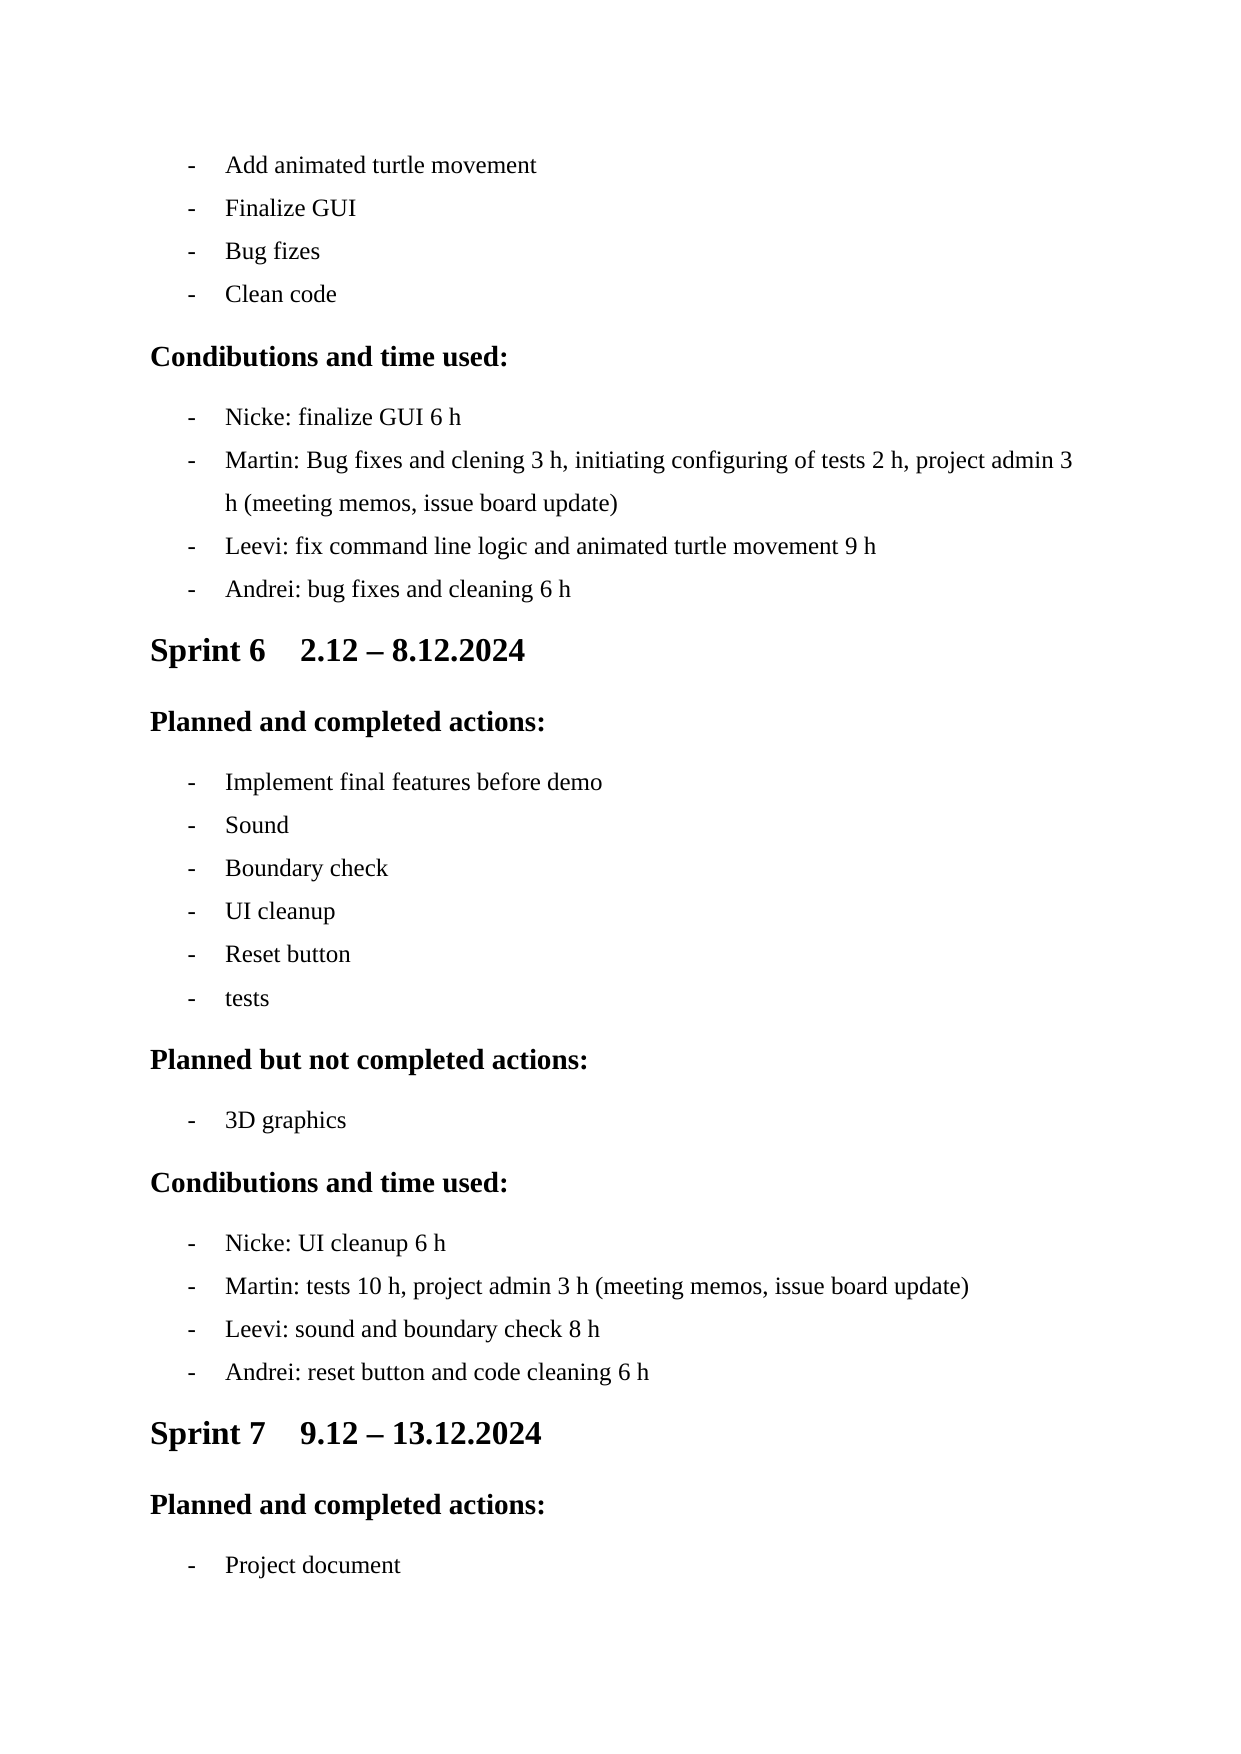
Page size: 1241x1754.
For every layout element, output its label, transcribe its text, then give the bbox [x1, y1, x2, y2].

list Leevi: sound and boundary check 8 h [187, 1314, 1090, 1343]
list Finalize GUI [187, 193, 1090, 222]
list Bug fizes [187, 236, 1090, 265]
subtitle Planned and completed actions: [150, 1487, 1090, 1521]
list UI cleanup [187, 896, 1090, 925]
subtitle Condibutions and time used: [150, 339, 1090, 373]
list Leevi: fix command line logic and animated turtle movement 9 h [187, 531, 1090, 560]
list 3D graphics [187, 1105, 1090, 1134]
list Add animated turtle movement [187, 150, 1090, 179]
list Reset button [187, 939, 1090, 968]
list Sound [187, 810, 1090, 839]
list Clean code [187, 279, 1090, 308]
subtitle Sprint 6 2.12 – 8.12.2024 [150, 630, 1090, 668]
list Andrei: reset button and code cleaning 6 h [187, 1357, 1090, 1386]
subtitle Planned and completed actions: [150, 704, 1090, 738]
subtitle Planned but not completed actions: [150, 1042, 1090, 1076]
list Martin: Bug fixes and clening 3 h, initiating configuring of tests 2 h, project admin 3 h (meeting memos, issue board update) [187, 445, 1090, 517]
list Nicke: UI cleanup 6 h [187, 1228, 1090, 1257]
subtitle Condibutions and time used: [150, 1165, 1090, 1199]
list Implement final features before demo [187, 767, 1090, 796]
list Martin: tests 10 h, project admin 3 h (meeting memos, issue board update) [187, 1271, 1090, 1300]
list Project document [187, 1550, 1090, 1579]
list Andrei: bug fixes and cleaning 6 h [187, 574, 1090, 603]
subtitle Sprint 7 9.12 – 13.12.2024 [150, 1413, 1090, 1451]
list tests [187, 983, 1090, 1011]
list Nicke: finalize GUI 6 h [187, 402, 1090, 431]
list Boundary check [187, 853, 1090, 882]
